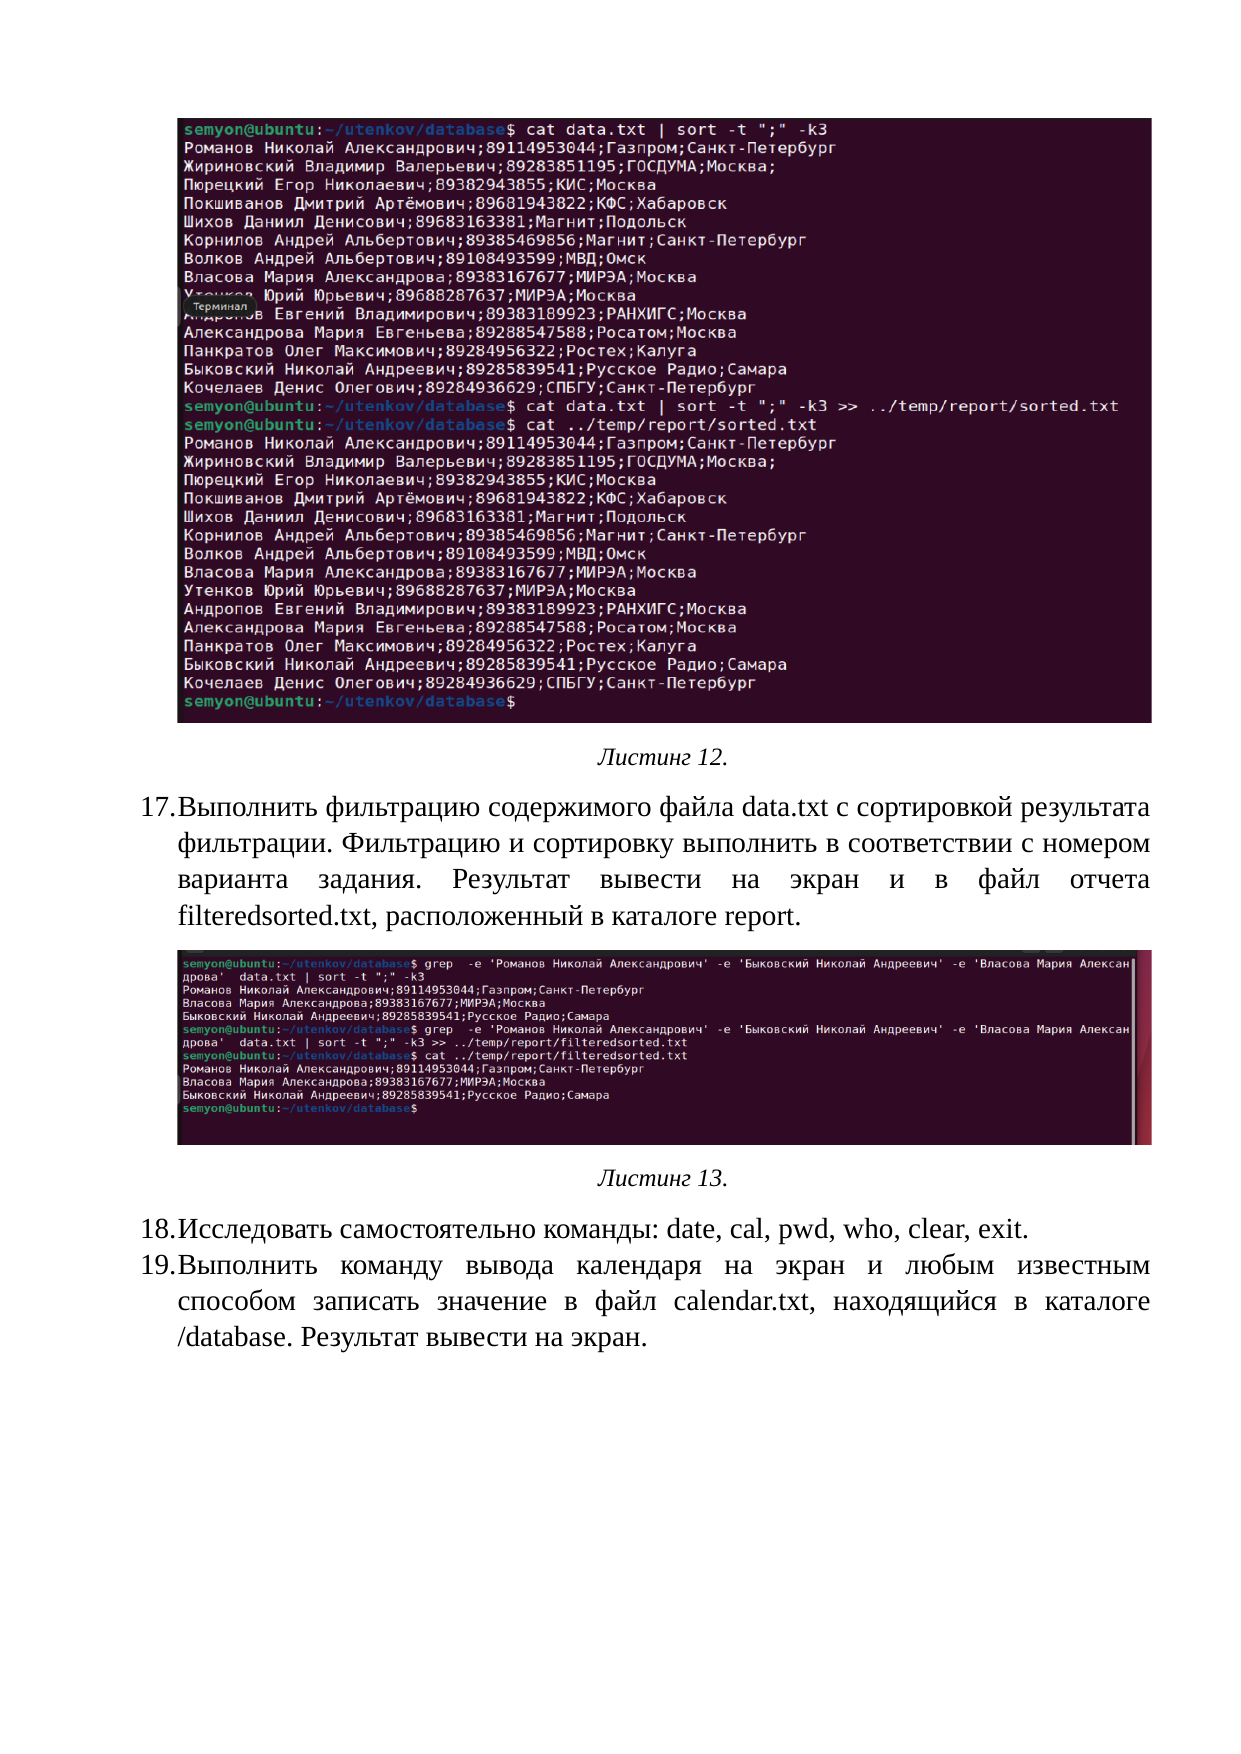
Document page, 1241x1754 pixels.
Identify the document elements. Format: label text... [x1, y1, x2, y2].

picture [177, 118, 1152, 723]
list Выполнить фильтрацию содержимого файла data.txt с сортировкой результата фильтрации. Фильтрацию и сортировку выполнить в соответствии с номером варианта задания. Результат вывести на экран и в файл отчета filteredsorted.txt, расположенный в каталоге report. [140, 789, 1152, 931]
text Листинг 12. [177, 742, 1152, 770]
text Листинг 13. [177, 1163, 1152, 1192]
picture [177, 950, 1152, 1145]
list Исследовать самостоятельно команды: date, cal, pwd, who, clear, exit. [140, 1211, 1152, 1244]
list Выполнить команду вывода календаря на экран и любым известным способом записать значение в файл calendar.txt, находящийся в каталоге /database. Результат вывести на экран. [140, 1247, 1152, 1353]
